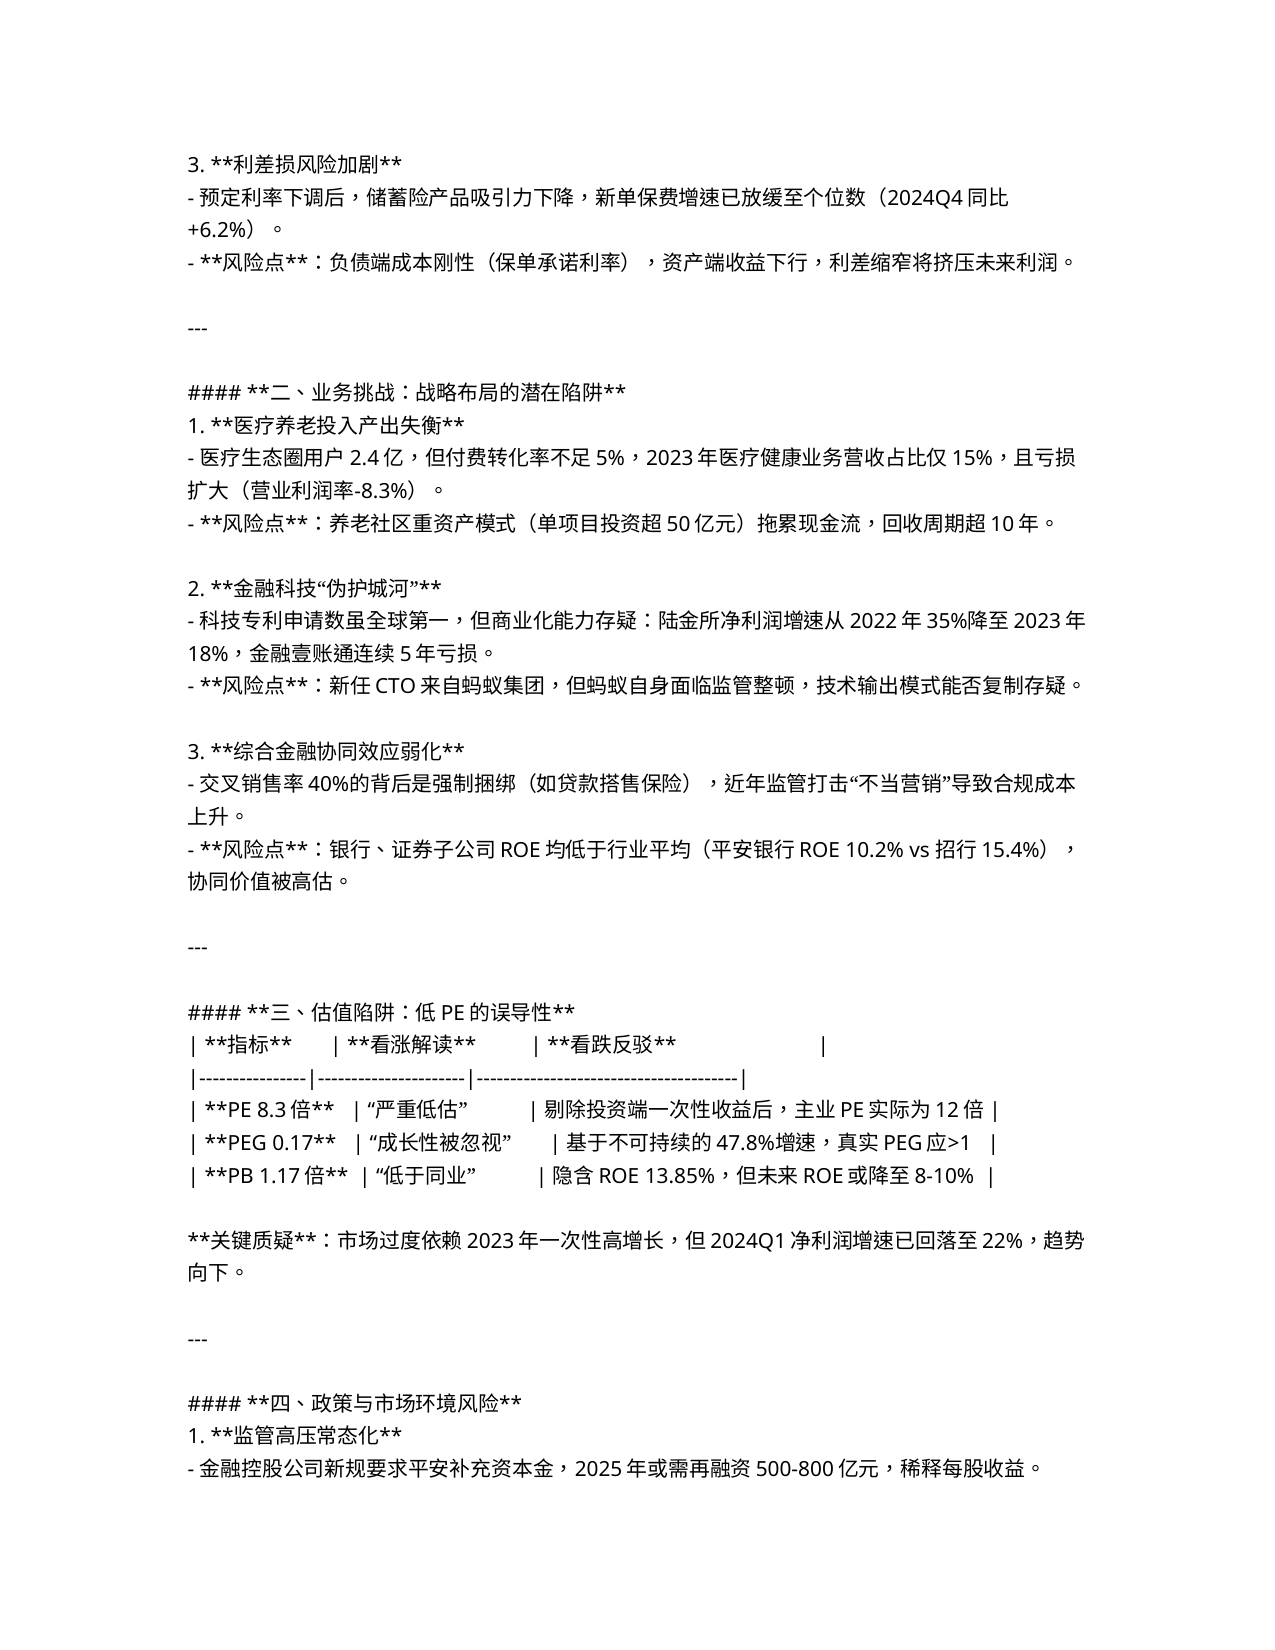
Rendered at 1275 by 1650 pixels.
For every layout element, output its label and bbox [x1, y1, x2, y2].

text [187, 150, 1087, 1483]
